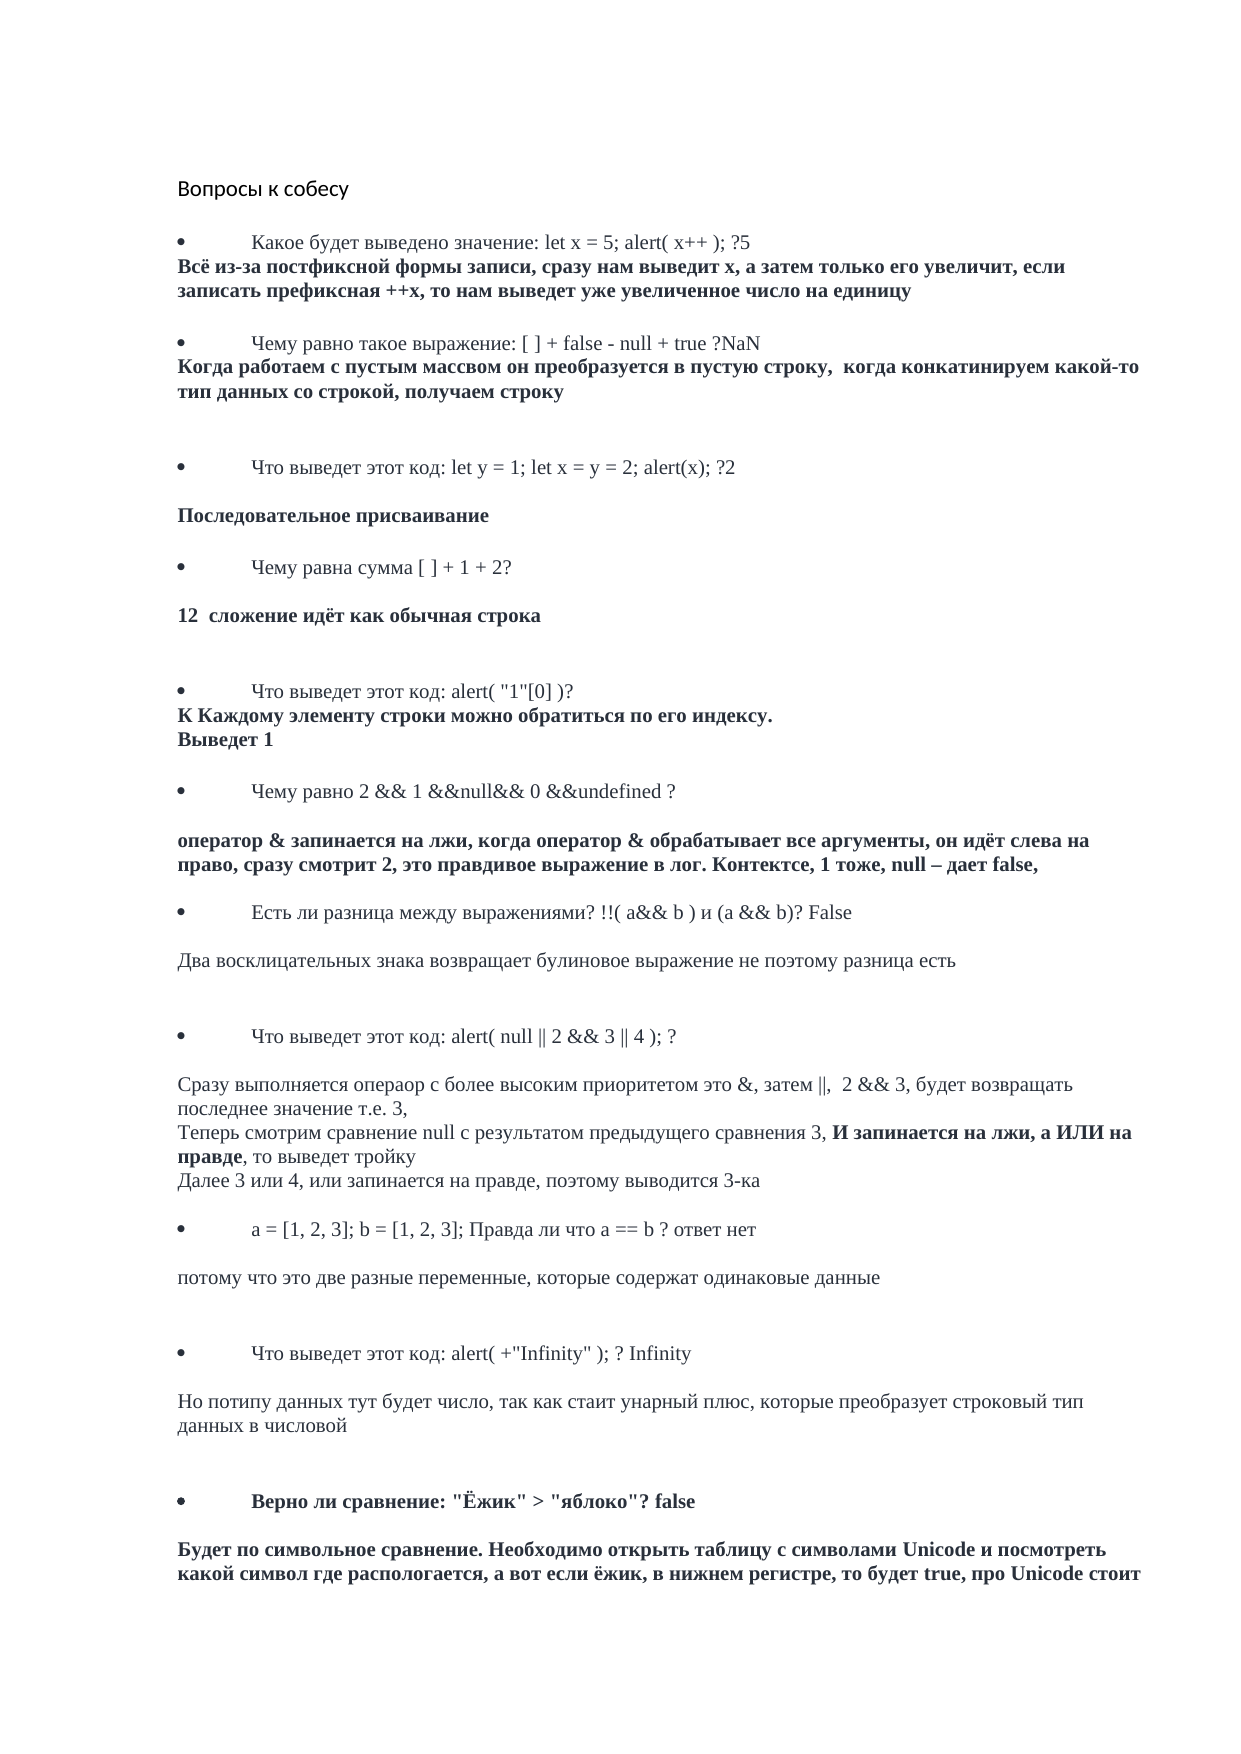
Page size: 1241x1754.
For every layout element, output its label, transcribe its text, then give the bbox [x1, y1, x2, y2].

text Теперь смотрим сравнение null с результатом предыдущего сравнения 3, И запинается на лжи, а ИЛИ на правде, то выведет тройку [177, 1120, 1152, 1168]
text Вопросы к собесу [177, 174, 1152, 202]
list Есть ли разница между выражениями? !!( a&& b ) и (a && b)? False [177, 900, 1152, 924]
list Чему равно такое выражение: [ ] + false - null + true ?NaN [177, 330, 1152, 354]
list Когда работаем с пустым массвом он преобразуется в пустую строку, когда конкатинируем какой-то тип данных со строкой, получаем строку [177, 354, 1152, 403]
text оператор & запинается на лжи, когда оператор & обрабатывает все аргументы, он идёт слева на право, сразу смотрит 2, это правдивое выражение в лог. Контектсе, 1 тоже, null – дает false, [177, 803, 1152, 876]
list Чему равно 2 && 1 &&null&& 0 &&undefined ? [177, 779, 1152, 803]
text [177, 1537, 1152, 1585]
list Что выведет этот код: let y = 1; let x = y = 2; alert(x); ?2 [177, 455, 1152, 479]
list Два восклицательных знака возвращает булиновое выражение не поэтому разница есть [177, 948, 1152, 972]
list Какое будет выведено значение: let x = 5; alert( x++ ); ?5 [177, 230, 1152, 254]
text Сразу выполняется операор с более высоким приоритетом это &, затем ||, 2 && 3, будет возвращать последнее значение т.е. 3, [177, 1072, 1152, 1120]
list Чему равна сумма [ ] + 1 + 2? [177, 555, 1152, 579]
list потому что это две разные переменные, которые содержат одинаковые данные [177, 1264, 1152, 1289]
text К Каждому элементу строки можно обратиться по его индексу. [177, 703, 1152, 727]
list Верно ли сравнение: "Ёжик" > "яблоко"? false [177, 1489, 1152, 1513]
list Но потипу данных тут будет число, так как стаит унарный плюс, которые преобразует строковый тип данных в числовой [177, 1389, 1152, 1437]
text Далее 3 или 4, или запинается на правде, поэтому выводится 3-ка [177, 1168, 1152, 1192]
list Что выведет этот код: alert( "1"[0] )? [177, 679, 1152, 703]
list Что выведет этот код: alert( null || 2 && 3 || 4 ); ? [177, 1024, 1152, 1048]
text Выведет 1 [177, 727, 1152, 779]
list a = [1, 2, 3]; b = [1, 2, 3]; Правда ли что a == b ? ответ нет [177, 1216, 1152, 1241]
list Последовательное присваивание [177, 503, 1152, 555]
list Что выведет этот код: alert( +"Infinity" ); ? Infinity [177, 1341, 1152, 1365]
list 12 сложение идёт как обычная строка [177, 603, 1152, 627]
list Всё из-за постфиксной формы записи, сразу нам выведит х, а затем только его увеличит, если запиcать префиксная ++х, то нам выведет уже увеличенное число на единицу [177, 254, 1152, 330]
